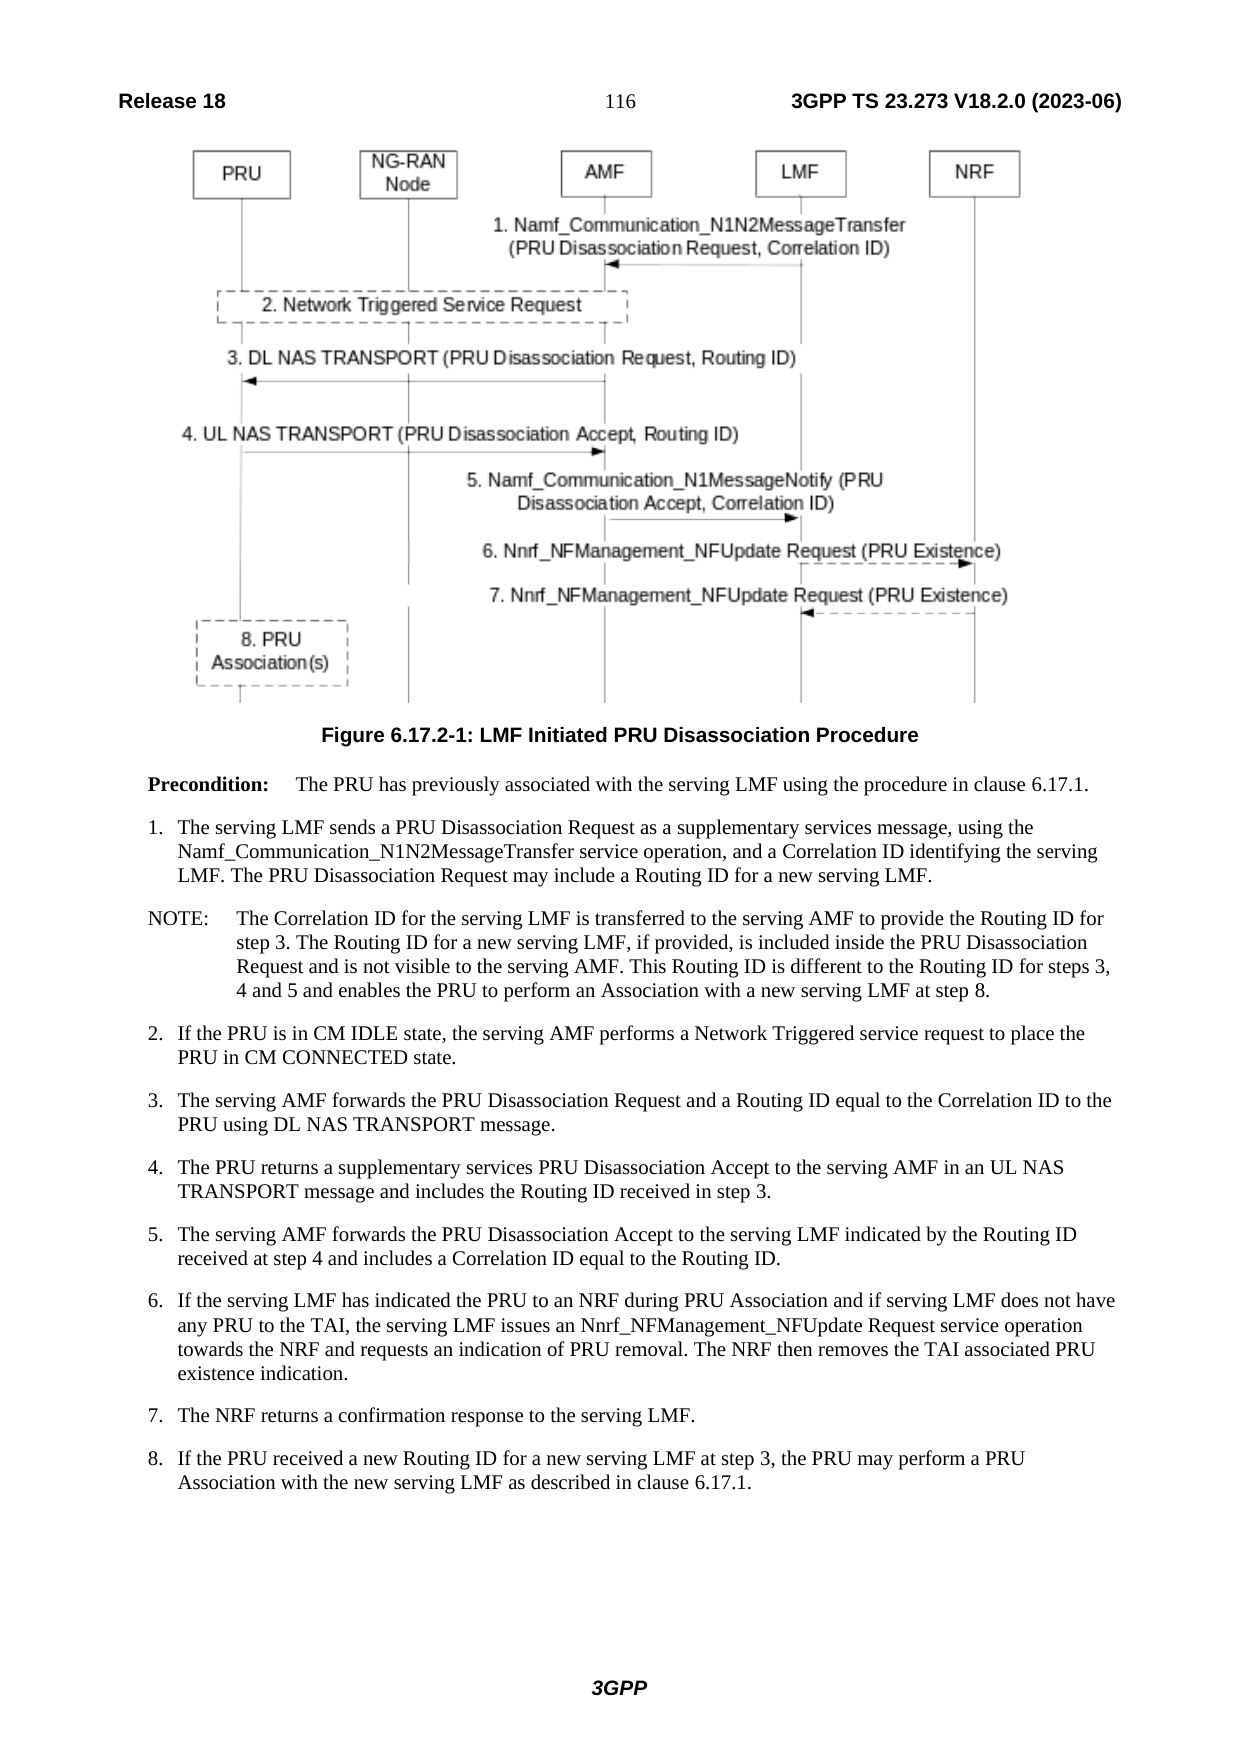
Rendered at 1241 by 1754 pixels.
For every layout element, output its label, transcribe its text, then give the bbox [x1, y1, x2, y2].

text 8. If the PRU received a new Routing ID for a new serving LMF at step 3, the PRU may perform a PRU Association with the new serving LMF as described in clause 6.17.1. [148, 1446, 1122, 1494]
text Precondition: The PRU has previously associated with the serving LMF using the procedure in clause 6.17.1. [148, 772, 1122, 796]
text 1. The serving LMF sends a PRU Disassociation Request as a supplementary services message, using the Namf_Communication_N1N2MessageTransfer service operation, and a Correlation ID identifying the serving LMF. The PRU Disassociation Request may include a Routing ID for a new serving LMF. [148, 815, 1122, 887]
text 6. If the serving LMF has indicated the PRU to an NRF during PRU Association and if serving LMF does not have any PRU to the TAI, the serving LMF issues an Nnrf_NFManagement_NFUpdate Request service operation towards the NRF and requests an indication of PRU removal. The NRF then removes the TAI associated PRU existence indication. [148, 1288, 1122, 1385]
text 3. The serving AMF forwards the PRU Disassociation Request and a Routing ID equal to the Correlation ID to the PRU using DL NAS TRANSPORT message. [148, 1088, 1122, 1136]
text 7. The NRF returns a confirmation response to the serving LMF. [148, 1403, 1122, 1427]
text NOTE: The Correlation ID for the serving LMF is transferred to the serving AMF to provide the Routing ID for step 3. The Routing ID for a new serving LMF, if provided, is included inside the PRU Disassociation Request and is not visible to the serving AMF. This Routing ID is different to the Routing ID for steps 3, 4 and 5 and enables the PRU to perform an Association with a new serving LMF at step 8. [148, 906, 1122, 1002]
text 4. The PRU returns a supplementary services PRU Disassociation Accept to the serving AMF in an UL NAS TRANSPORT message and includes the Routing ID received in step 3. [148, 1155, 1122, 1203]
text 2. If the PRU is in CM IDLE state, the serving AMF performs a Network Triggered service request to place the PRU in CM CONNECTED state. [148, 1021, 1122, 1069]
text 5. The serving AMF forwards the PRU Disassociation Accept to the serving LMF indicated by the Routing ID received at step 4 and includes a Correlation ID equal to the Routing ID. [148, 1222, 1122, 1270]
text Figure 6.17.2-1: LMF Initiated PRU Disassociation Procedure [118, 723, 1122, 747]
